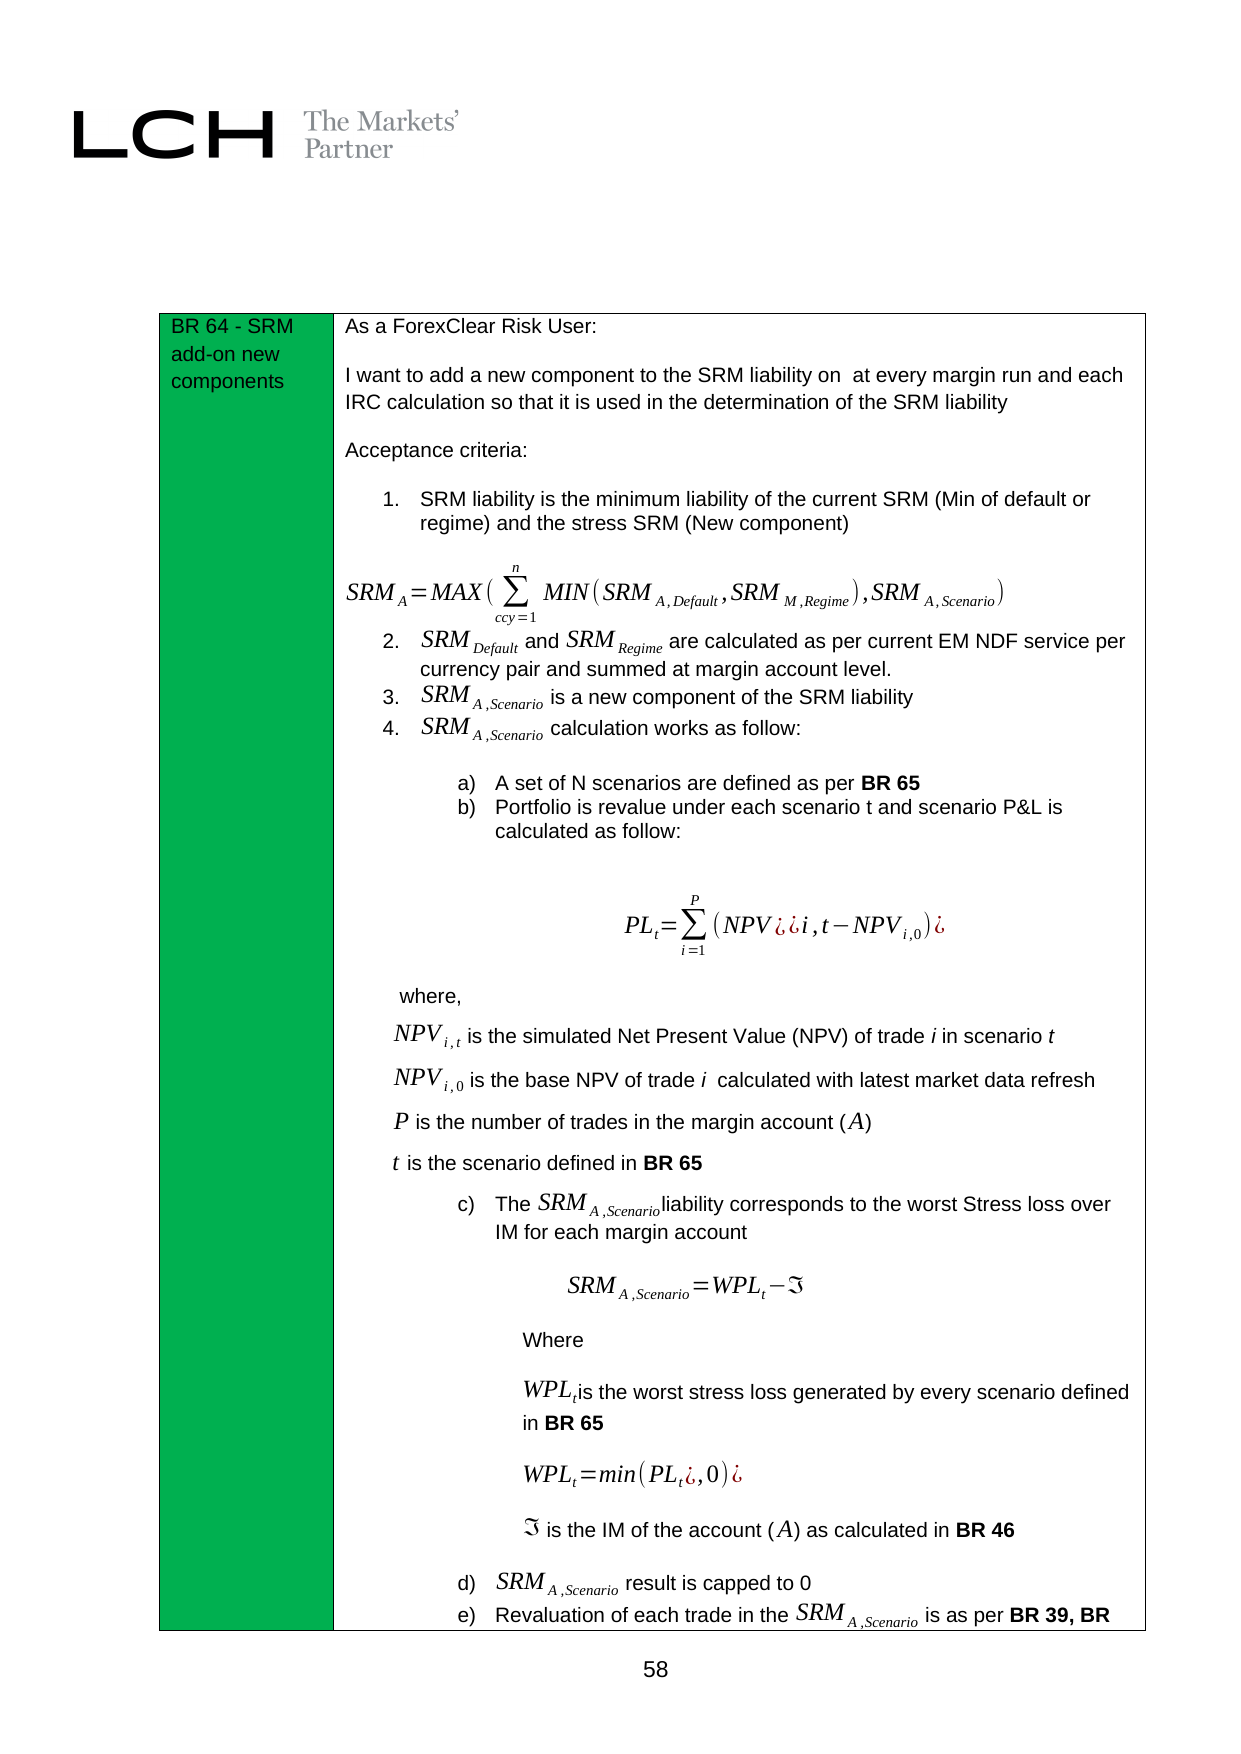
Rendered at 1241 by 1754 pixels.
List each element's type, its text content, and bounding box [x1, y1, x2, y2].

picture [73, 109, 459, 159]
table_header BR 64 - SRM add-on new components [160, 314, 333, 1630]
